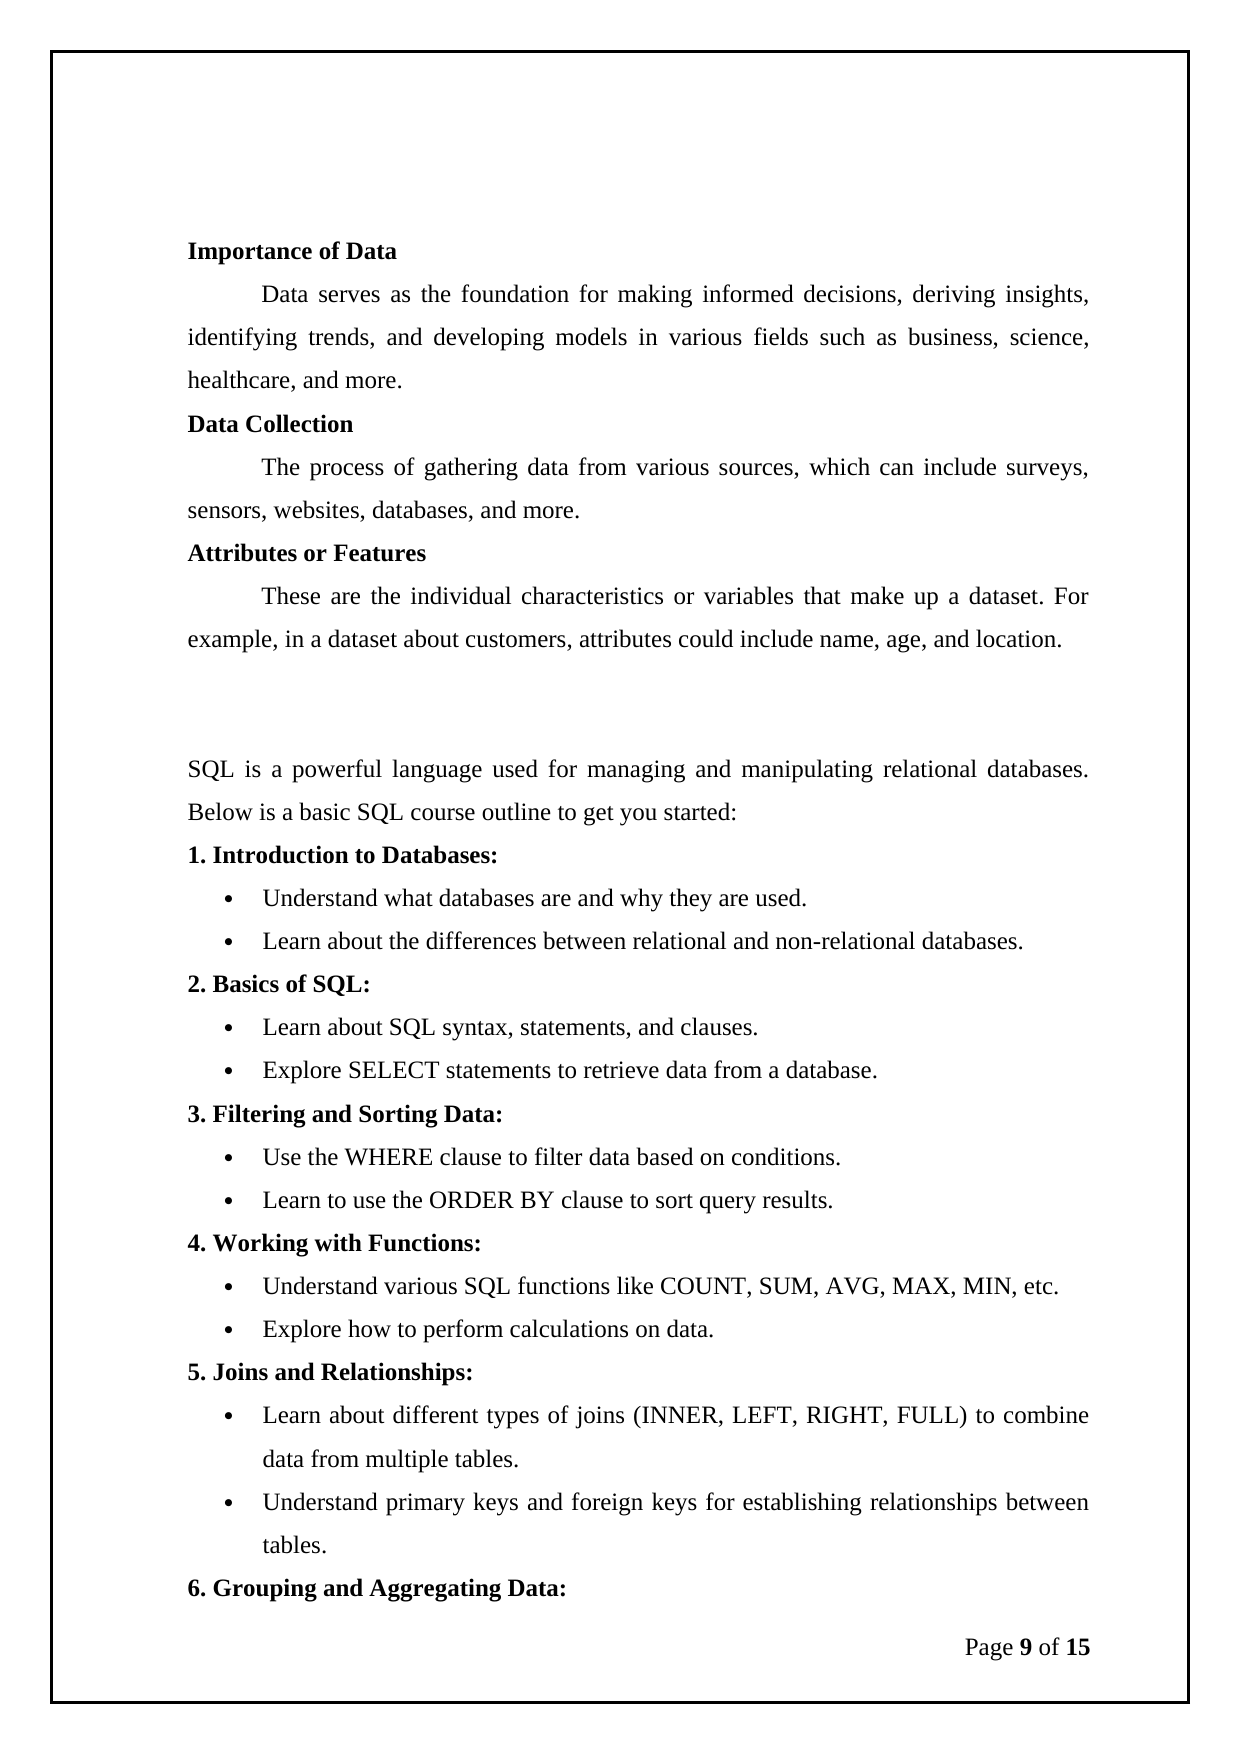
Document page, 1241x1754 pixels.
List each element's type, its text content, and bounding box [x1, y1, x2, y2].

list Explore SELECT statements to retrieve data from a database. [225, 1056, 1090, 1084]
list Understand what databases are and why they are used. [225, 883, 1090, 912]
list Learn about the differences between relational and non-relational databases. [225, 926, 1090, 955]
text Attributes or Features [187, 538, 1090, 567]
text These are the individual characteristics or variables that make up a dataset. For example, in a dataset about customers, attributes could include name, age, and location. [187, 581, 1090, 653]
list Learn to use the ORDER BY clause to sort query results. [225, 1185, 1090, 1214]
list Understand various SQL functions like COUNT, SUM, AVG, MAX, MIN, etc. [225, 1271, 1090, 1300]
text 6. Grouping and Aggregating Data: [187, 1573, 1090, 1602]
text Data Collection [187, 409, 1090, 437]
text Data serves as the foundation for making informed decisions, deriving insights, identifying trends, and developing models in various fields such as business, science, healthcare, and more. [187, 279, 1090, 394]
text 5. Joins and Relationships: [187, 1357, 1090, 1386]
text 2. Basics of SQL: [187, 969, 1090, 998]
list Learn about SQL syntax, statements, and clauses. [225, 1012, 1090, 1041]
text The process of gathering data from various sources, which can include surveys, sensors, websites, databases, and more. [187, 452, 1090, 524]
list Use the WHERE clause to filter data based on conditions. [225, 1142, 1090, 1171]
list Explore how to perform calculations on data. [225, 1314, 1090, 1343]
list Understand primary keys and foreign keys for establishing relationships between tables. [225, 1487, 1090, 1559]
text SQL is a powerful language used for managing and manipulating relational databases. Below is a basic SQL course outline to get you started: [187, 754, 1090, 826]
list Learn about different types of joins (INNER, LEFT, RIGHT, FULL) to combine data from multiple tables. [225, 1401, 1090, 1472]
text 4. Working with Functions: [187, 1228, 1090, 1257]
text 1. Introduction to Databases: [187, 840, 1090, 869]
text 3. Filtering and Sorting Data: [187, 1099, 1090, 1127]
text Importance of Data [187, 236, 1090, 265]
